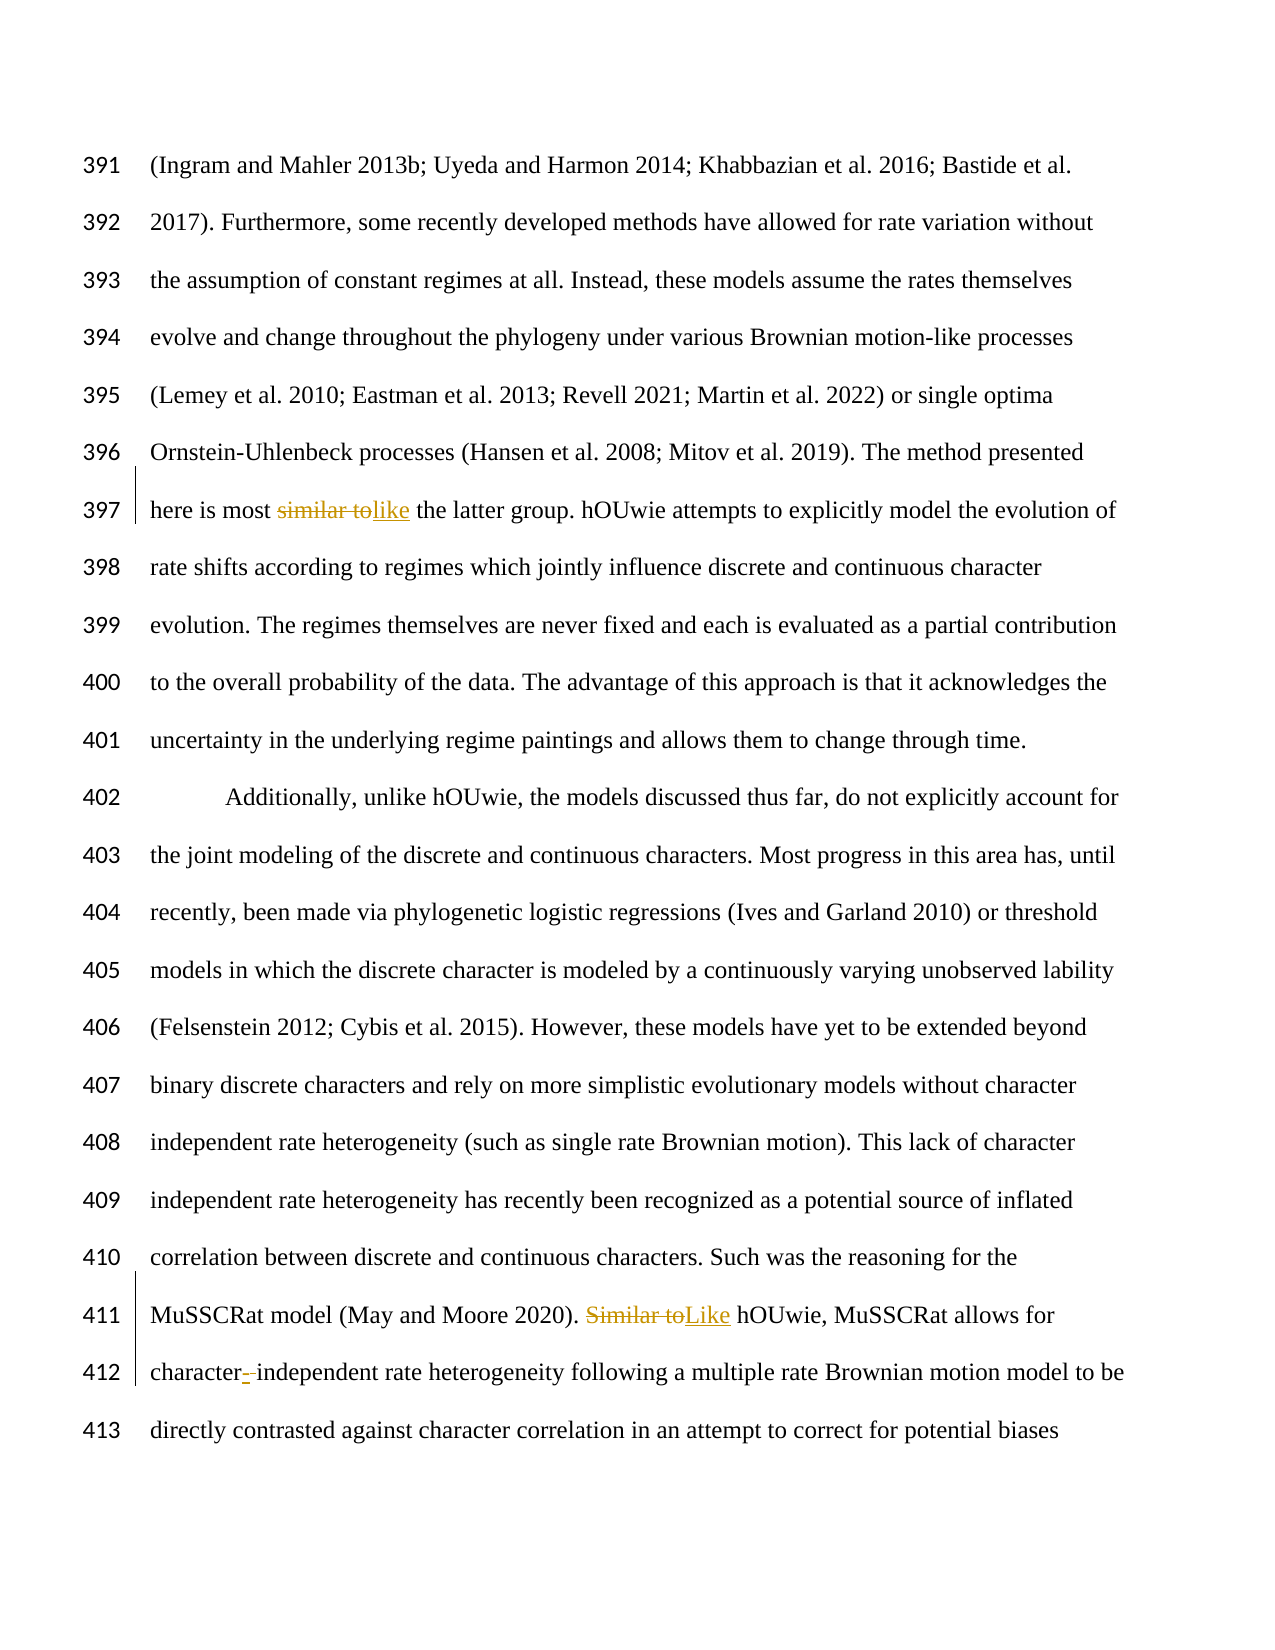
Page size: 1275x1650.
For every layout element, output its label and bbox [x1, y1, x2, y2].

text [150, 150, 1125, 754]
text [150, 782, 1125, 1444]
